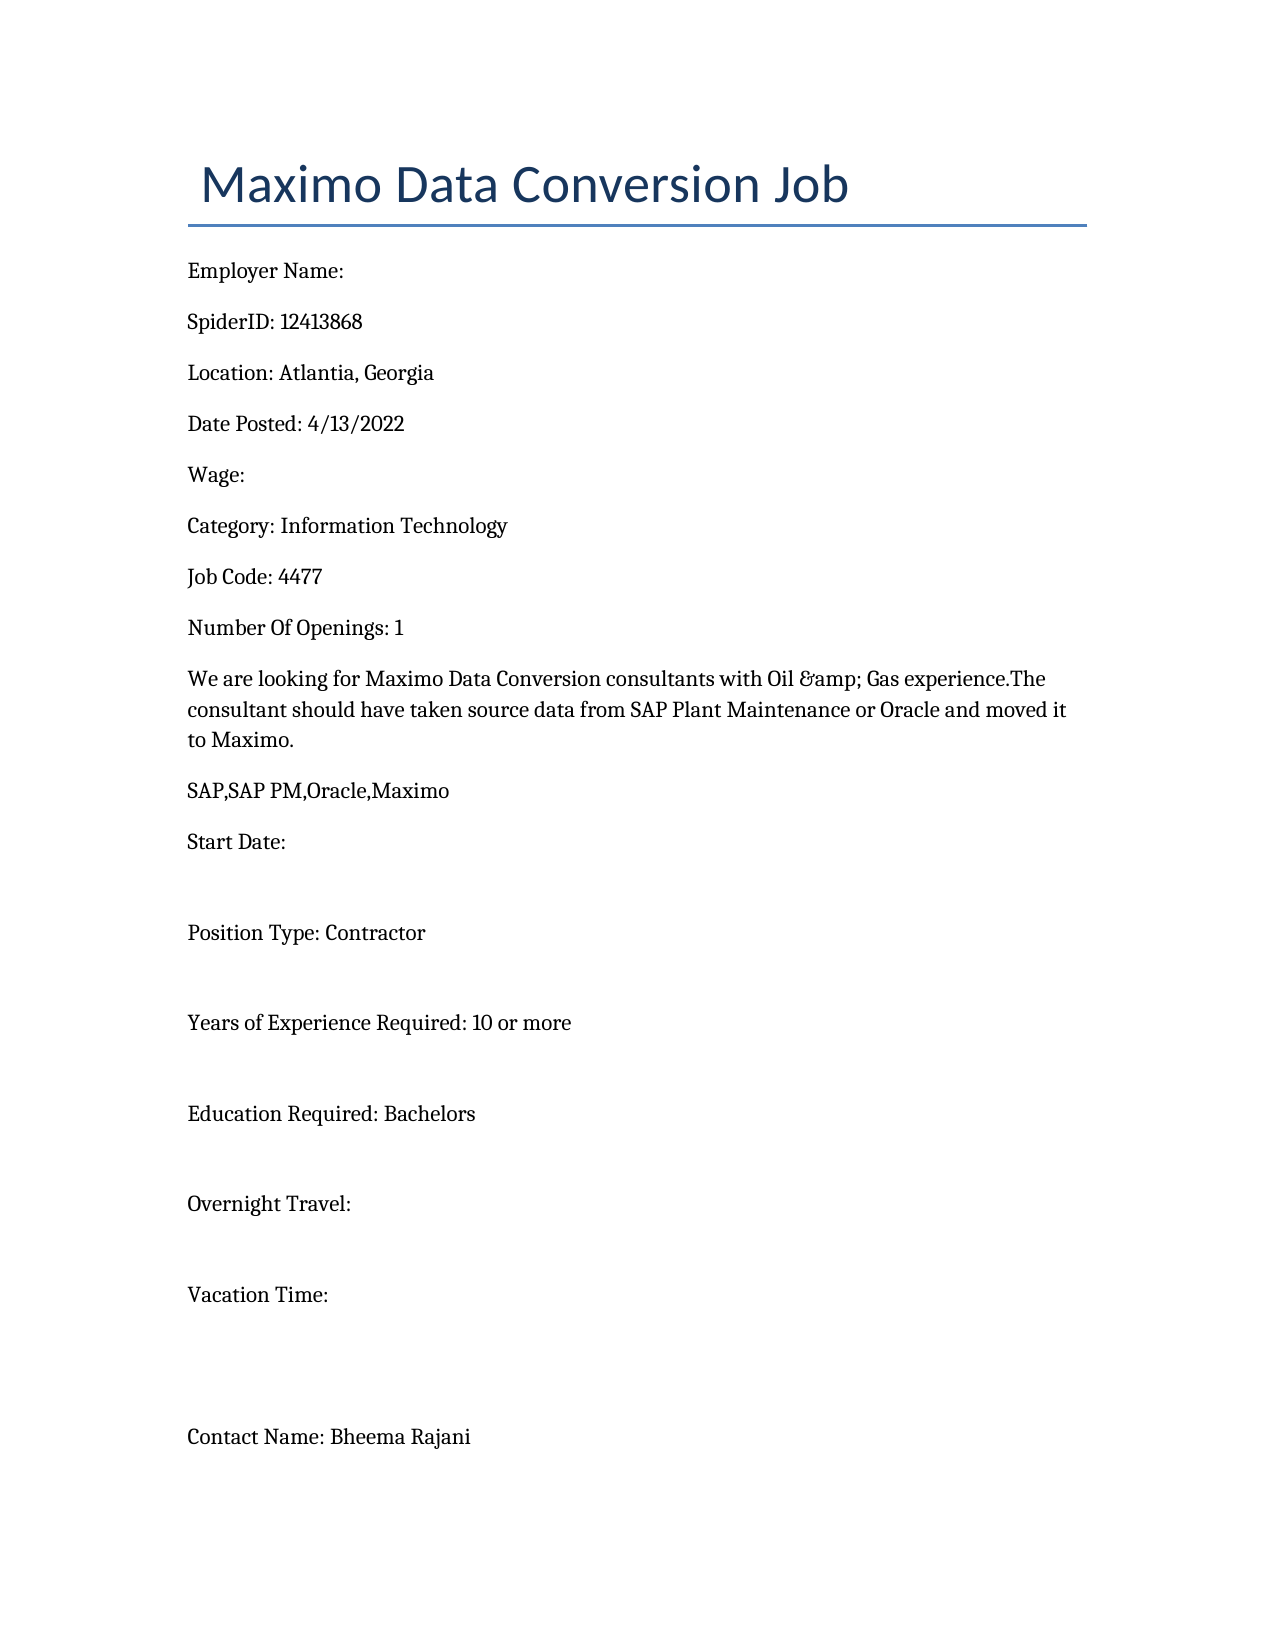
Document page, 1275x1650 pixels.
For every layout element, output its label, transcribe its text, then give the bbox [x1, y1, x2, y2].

title Maximo Data Conversion Job [187, 150, 1087, 227]
text SAP,SAP PM,Oracle,Maximo [187, 778, 1087, 804]
text Start Date: Position Type: Contractor Years of Experience Required: 10 or more Education Required: Bachelors Overnight Travel: Vacation Time: [187, 829, 1087, 1399]
text Employer Name: [187, 258, 1087, 284]
text Contact Name: Bheema Rajani [187, 1423, 1087, 1450]
text Wage: [187, 462, 1087, 488]
text Number Of Openings: 1 [187, 615, 1087, 641]
text Category: Information Technology [187, 513, 1087, 539]
text We are looking for Maximo Data Conversion consultants with Oil &amp; Gas experience.The consultant should have taken source data from SAP Plant Maintenance or Oracle and moved it to Maximo. [187, 666, 1087, 753]
text SpiderID: 12413868 [187, 309, 1087, 335]
text Job Code: 4477 [187, 564, 1087, 590]
text Date Posted: 4/13/2022 [187, 411, 1087, 437]
text Location: Atlantia, Georgia [187, 360, 1087, 386]
